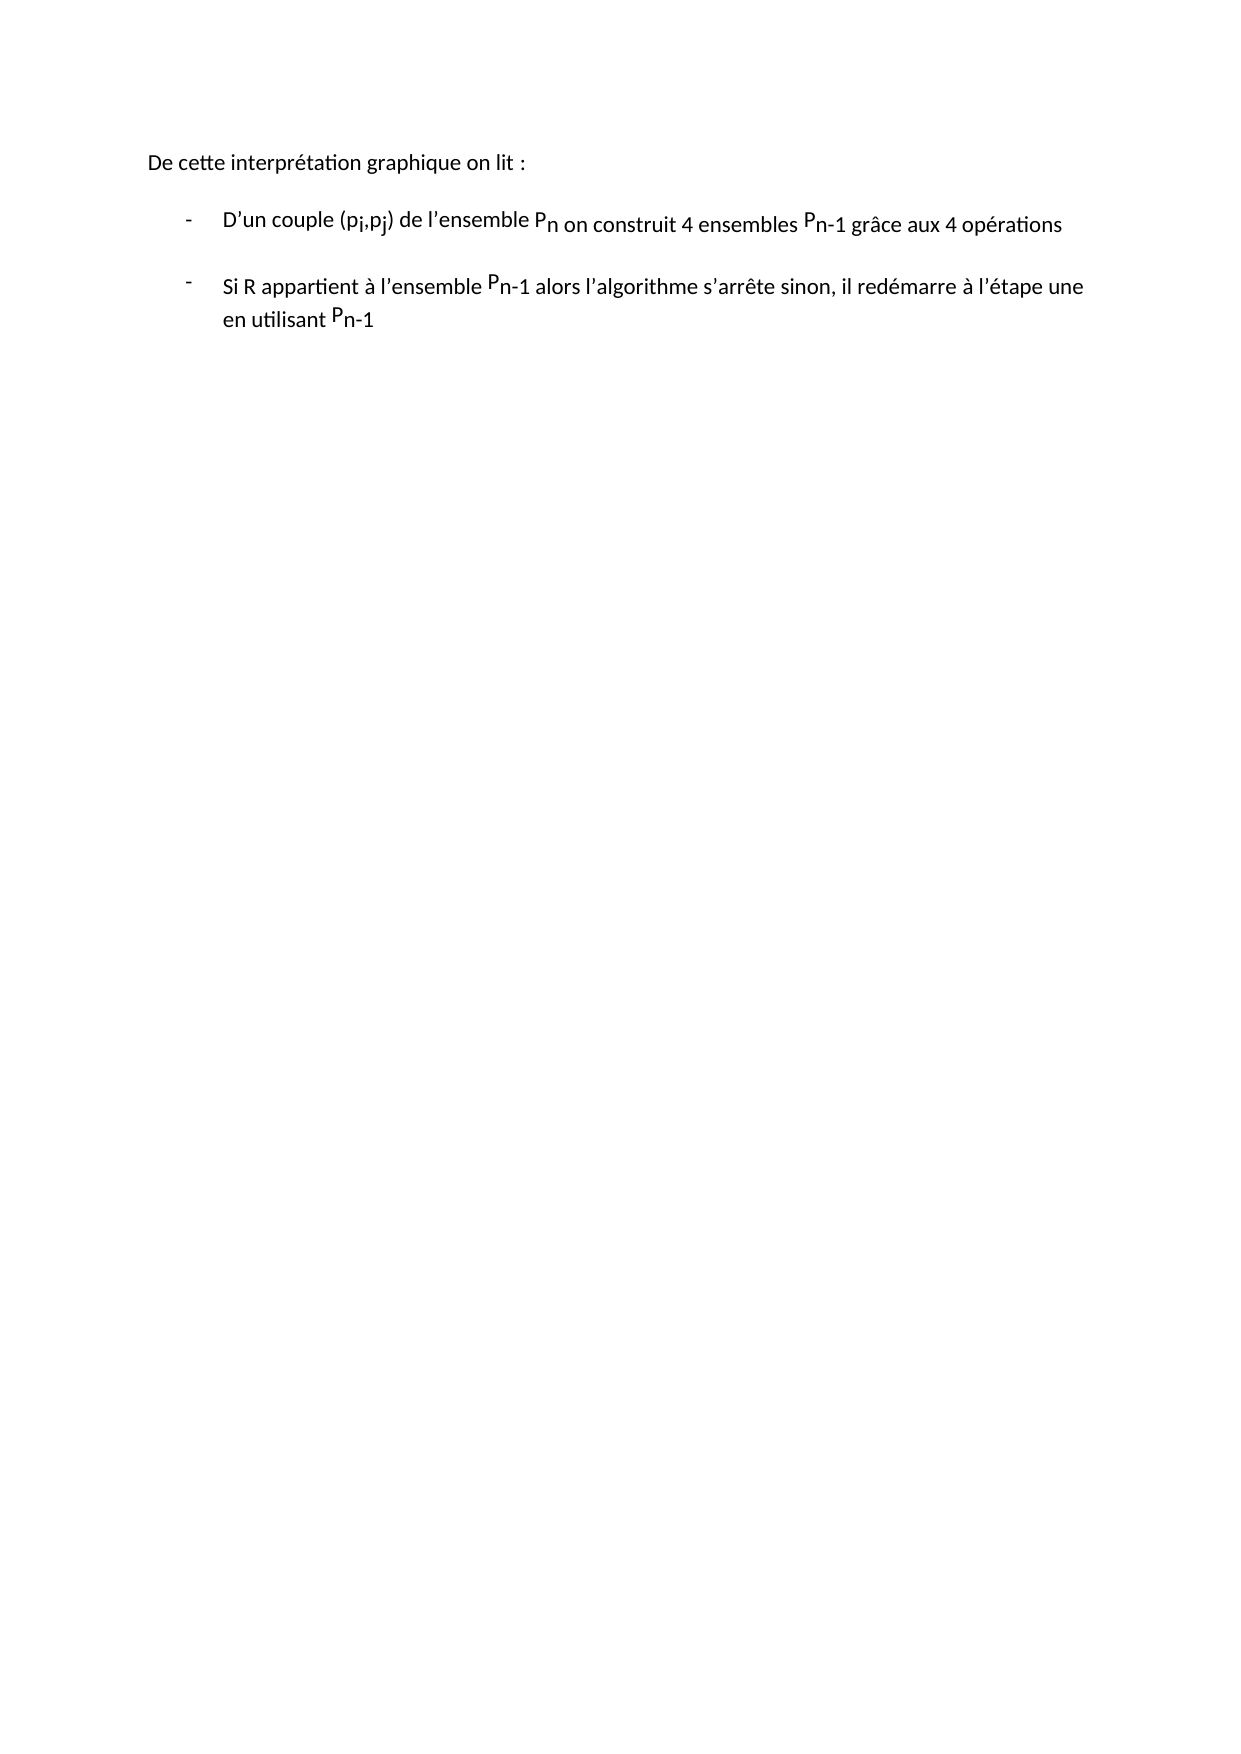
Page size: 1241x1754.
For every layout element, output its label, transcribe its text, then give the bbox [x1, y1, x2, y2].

text De cette interprétation graphique on lit : [148, 148, 1093, 176]
list Si R appartient à l’ensemble Pn-1 alors l’algorithme s’arrête sinon, il redémarre à l’étape une en utilisant Pn-1 [185, 267, 1093, 333]
list D’un couple (pi,pj) de l’ensemble Pn on construit 4 ensembles Pn-1 grâce aux 4 opérations [185, 205, 1093, 238]
